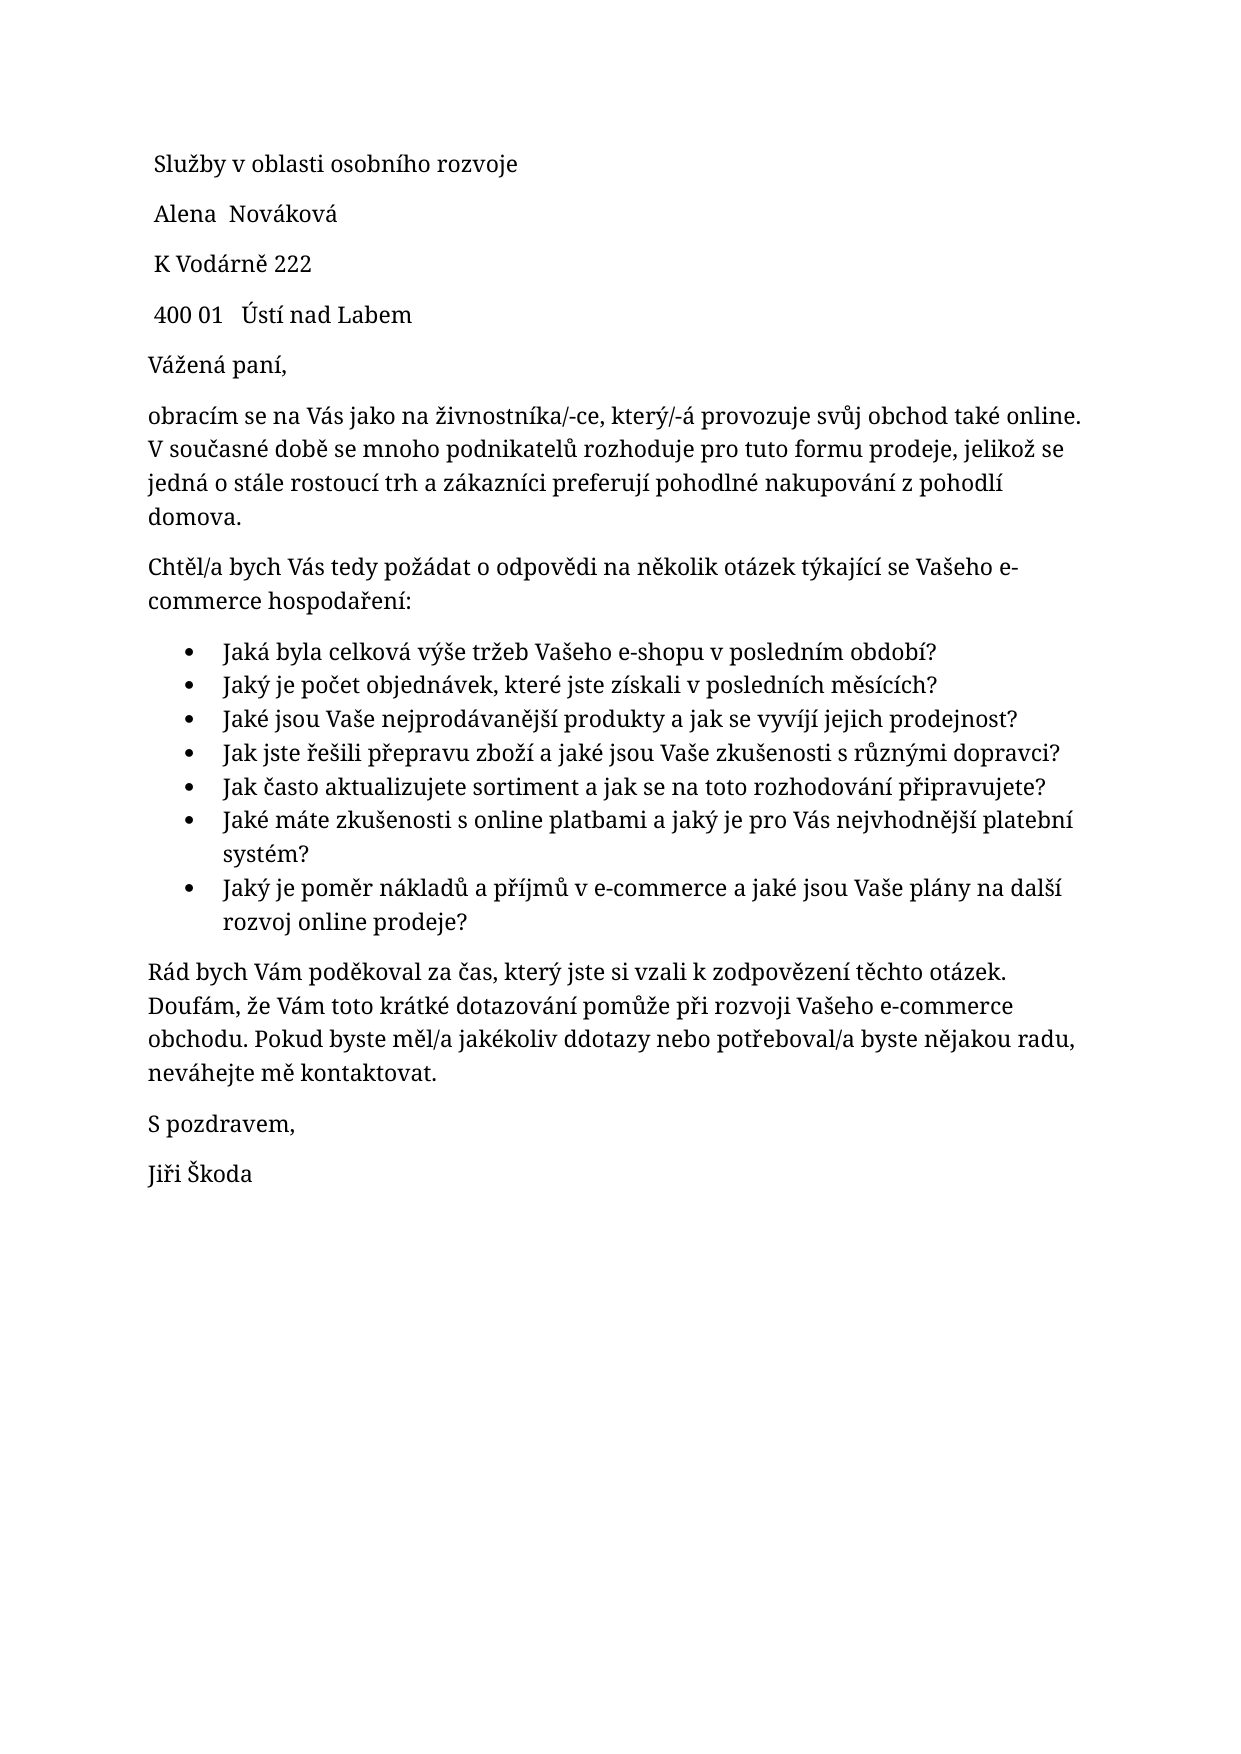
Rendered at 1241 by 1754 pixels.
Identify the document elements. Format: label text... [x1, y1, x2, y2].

list Jaký je počet objednávek, které jste získali v posledních měsících? [185, 669, 1093, 701]
text 400 01 Ústí nad Labem [148, 299, 1093, 330]
text obracím se na Vás jako na živnostníka/-ce, který/-á provozuje svůj obchod také online. V současné době se mnoho podnikatelů rozhoduje pro tuto formu prodeje, jelikož se jedná o stále rostoucí trh a zákazníci preferují pohodlné nakupování z pohodlí domova. [148, 400, 1093, 532]
text Rád bych Vám poděkoval za čas, který jste si vzali k zodpovězení těchto otázek. Doufám, že Vám toto krátké dotazování pomůže při rozvoji Vašeho e-commerce obchodu. Pokud byste měl/a jakékoliv ddotazy nebo potřeboval/a byste nějakou radu, neváhejte mě kontaktovat. [148, 956, 1093, 1088]
text S pozdravem, [148, 1108, 1093, 1139]
text Chtěl/a bych Vás tedy požádat o odpovědi na několik otázek týkající se Vašeho e-commerce hospodaření: [148, 551, 1093, 616]
list Jak často aktualizujete sortiment a jak se na toto rozhodování připravujete? [185, 771, 1093, 802]
list Jaká byla celková výše tržeb Vašeho e-shopu v posledním období? [185, 636, 1093, 667]
list Jaké máte zkušenosti s online platbami a jaký je pro Vás nejvhodnější platební systém? [185, 804, 1093, 869]
list Jak jste řešili přepravu zboží a jaké jsou Vaše zkušenosti s různými dopravci? [185, 737, 1093, 768]
text Jiři Škoda [148, 1158, 1093, 1189]
text Vážená paní, [148, 349, 1093, 381]
list Jaký je poměr nákladů a příjmů v e-commerce a jaké jsou Vaše plány na další rozvoj online prodeje? [185, 872, 1093, 937]
text Služby v oblasti osobního rozvoje [148, 148, 1093, 179]
list Jaké jsou Vaše nejprodávanější produkty a jak se vyvíjí jejich prodejnost? [185, 703, 1093, 734]
text Alena Nováková [148, 198, 1093, 229]
text K Vodárně 222 [148, 248, 1093, 280]
